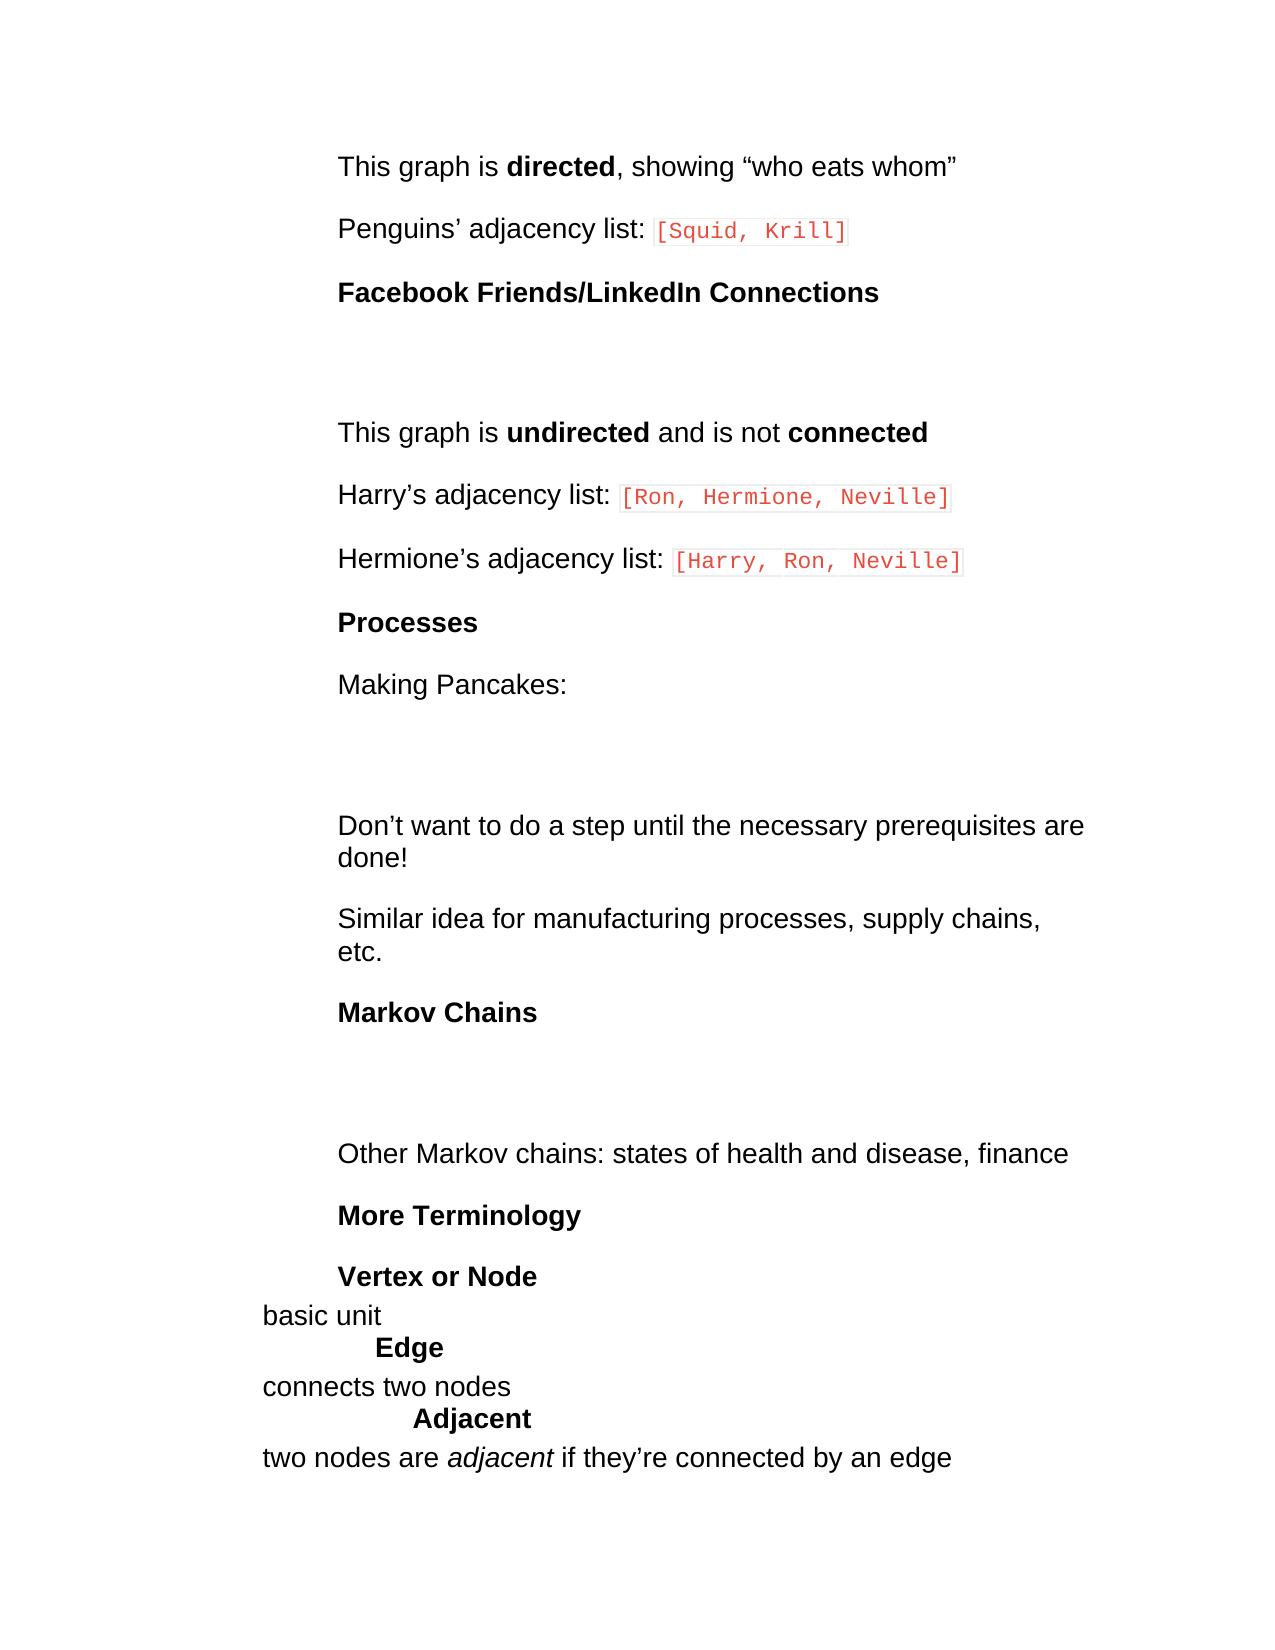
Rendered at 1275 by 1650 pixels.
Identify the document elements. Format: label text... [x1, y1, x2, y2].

text Don’t want to do a step until the necessary prerequisites are done! [337, 808, 1087, 873]
text Markov Chains [337, 996, 1087, 1029]
text Facebook Friends/LinkedIn Connections [337, 276, 1087, 308]
text Hermione’s adjacency list: [Harry, Ron, Neville] [337, 542, 1087, 577]
text More Terminology [337, 1199, 1087, 1231]
text Vertex or Node [337, 1260, 1087, 1293]
text Similar idea for manufacturing processes, supply chains, etc. [337, 902, 1087, 967]
text Processes [337, 606, 1087, 638]
text Making Pancakes: [337, 668, 1087, 700]
text This graph is directed, showing “who eats whom” [337, 150, 1087, 182]
text basic unit [262, 1299, 1087, 1331]
text connects two nodes [262, 1370, 1087, 1402]
text Harry’s adjacency list: [Ron, Hermione, Neville] [337, 478, 1087, 513]
text Adjacent [412, 1402, 1087, 1435]
text Other Markov chains: states of health and disease, finance [337, 1137, 1087, 1170]
text two nodes are adjacent if they’re connected by an edge [262, 1441, 1087, 1473]
text This graph is undirected and is not connected [337, 416, 1087, 449]
text Penguins’ adjacency list: [Squid, Krill] [337, 212, 1087, 246]
text Edge [375, 1331, 1087, 1364]
